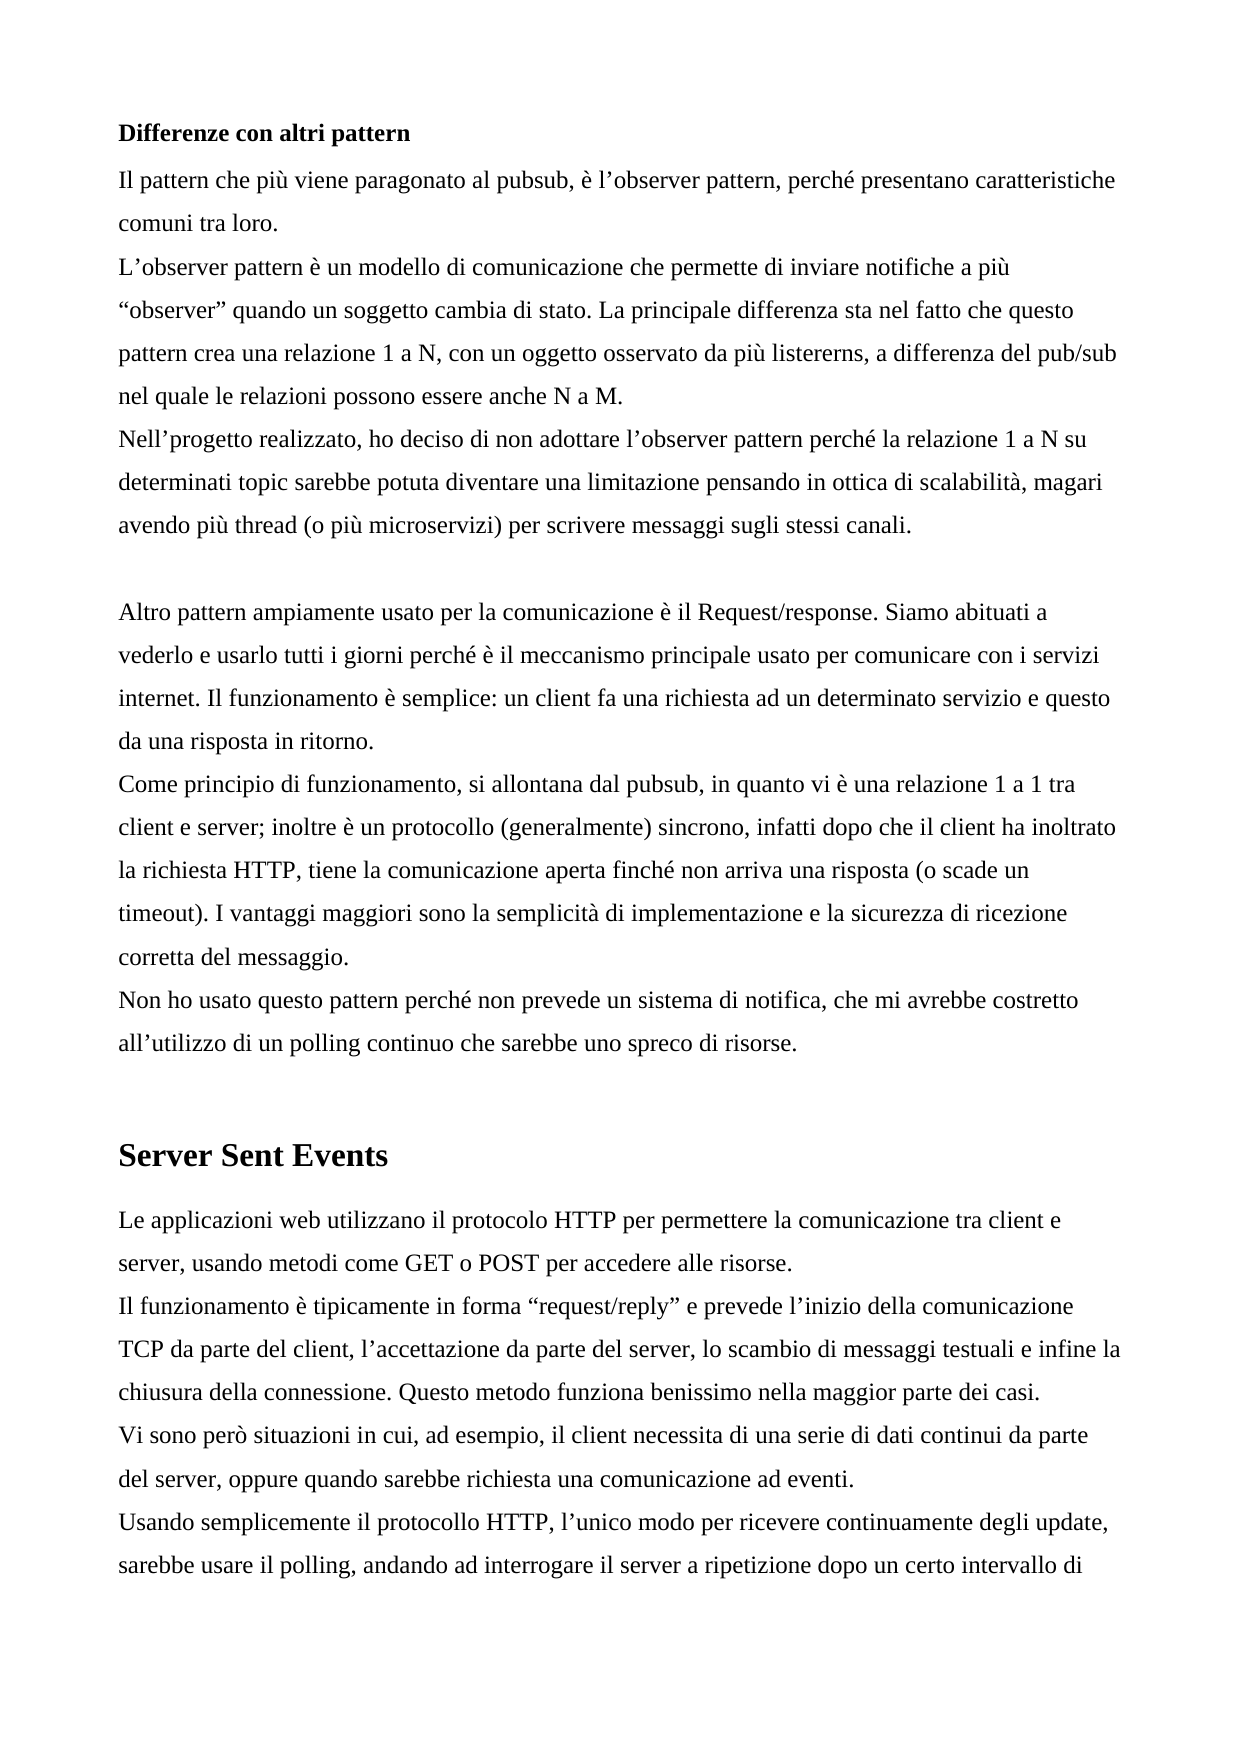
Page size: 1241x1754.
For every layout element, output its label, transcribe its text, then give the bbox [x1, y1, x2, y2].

text Le applicazioni web utilizzano il protocolo HTTP per permettere la comunicazione tra client e server, usando metodi come GET o POST per accedere alle risorse. [118, 1205, 1122, 1277]
text L’observer pattern è un modello di comunicazione che permette di inviare notifiche a più “observer” quando un soggetto cambia di stato. La principale differenza sta nel fatto che questo pattern crea una relazione 1 a N, con un oggetto osservato da più listererns, a differenza del pub/sub nel quale le relazioni possono essere anche N a M. [118, 252, 1122, 410]
subtitle Server Sent Events [118, 1135, 1122, 1173]
subtitle Differenze con altri pattern [118, 118, 1122, 147]
text Come principio di funzionamento, si allontana dal pubsub, in quanto vi è una relazione 1 a 1 tra client e server; inoltre è un protocollo (generalmente) sincrono, infatti dopo che il client ha inoltrato la richiesta HTTP, tiene la comunicazione aperta finché non arriva una risposta (o scade un timeout). I vantaggi maggiori sono la semplicità di implementazione e la sicurezza di ricezione corretta del messaggio. [118, 769, 1122, 970]
text Il pattern che più viene paragonato al pubsub, è l’observer pattern, perché presentano caratteristiche comuni tra loro. [118, 165, 1122, 237]
text Nell’progetto realizzato, ho deciso di non adottare l’observer pattern perché la relazione 1 a N su determinati topic sarebbe potuta diventare una limitazione pensando in ottica di scalabilità, magari avendo più thread (o più microservizi) per scrivere messaggi sugli stessi canali. [118, 424, 1122, 539]
text Altro pattern ampiamente usato per la comunicazione è il Request/response. Siamo abituati a vederlo e usarlo tutti i giorni perché è il meccanismo principale usato per comunicare con i servizi internet. Il funzionamento è semplice: un client fa una richiesta ad un determinato servizio e questo da una risposta in ritorno. [118, 597, 1122, 755]
text Non ho usato questo pattern perché non prevede un sistema di notifica, che mi avrebbe costretto all’utilizzo di un polling continuo che sarebbe uno spreco di risorse. [118, 985, 1122, 1057]
